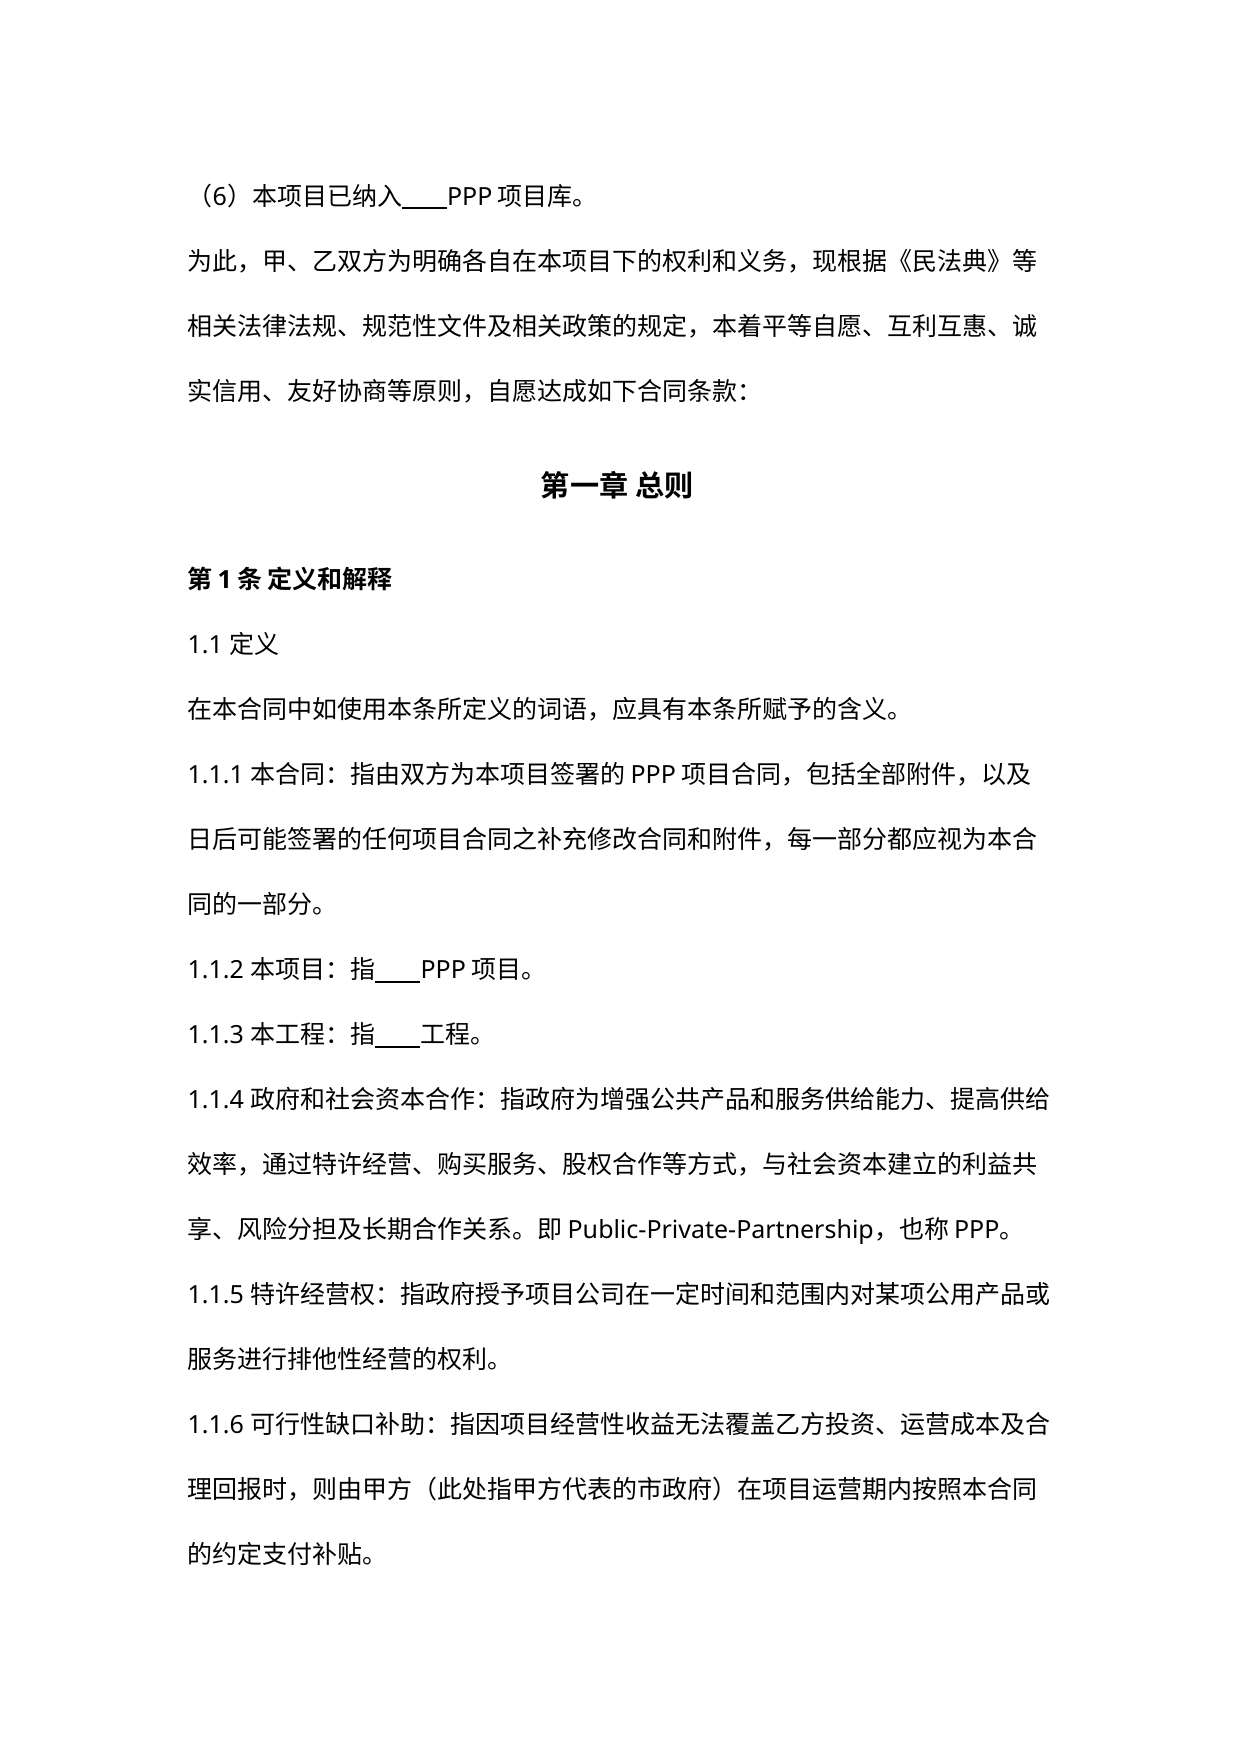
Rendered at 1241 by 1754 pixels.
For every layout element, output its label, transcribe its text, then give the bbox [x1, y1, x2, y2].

text 为此，甲、乙双方为明确各自在本项目下的权利和义务，现根据《民法典》等相关法律法规、规范性文件及相关政策的规定，本着平等自愿、互利互惠、诚实信用、友好协商等原则，自愿达成如下合同条款： [187, 227, 1053, 422]
text 1.1.3 本工程：指 工程。 [187, 1000, 1053, 1065]
subtitle 第1条 定义和解释 [187, 545, 1053, 610]
text （6）本项目已纳入 PPP项目库。 [187, 162, 1053, 227]
subtitle 第一章 总则 [187, 451, 1053, 516]
text 1.1.6 可行性缺口补助：指因项目经营性收益无法覆盖乙方投资、运营成本及合理回报时，则由甲方（此处指甲方代表的市政府）在项目运营期内按照本合同的约定支付补贴。 [187, 1390, 1053, 1585]
text 1.1.2 本项目：指 PPP项目。 [187, 935, 1053, 1000]
text 1.1.1 本合同：指由双方为本项目签署的PPP项目合同，包括全部附件，以及日后可能签署的任何项目合同之补充修改合同和附件，每一部分都应视为本合同的一部分。 [187, 740, 1053, 935]
text 1.1.5 特许经营权：指政府授予项目公司在一定时间和范围内对某项公用产品或服务进行排他性经营的权利。 [187, 1260, 1053, 1390]
text 1.1.4 政府和社会资本合作：指政府为增强公共产品和服务供给能力、提高供给效率，通过特许经营、购买服务、股权合作等方式，与社会资本建立的利益共享、风险分担及长期合作关系。即Public-Private-Partnership，也称PPP。 [187, 1065, 1053, 1260]
text 1.1 定义 [187, 610, 1053, 675]
text 在本合同中如使用本条所定义的词语，应具有本条所赋予的含义。 [187, 675, 1053, 740]
